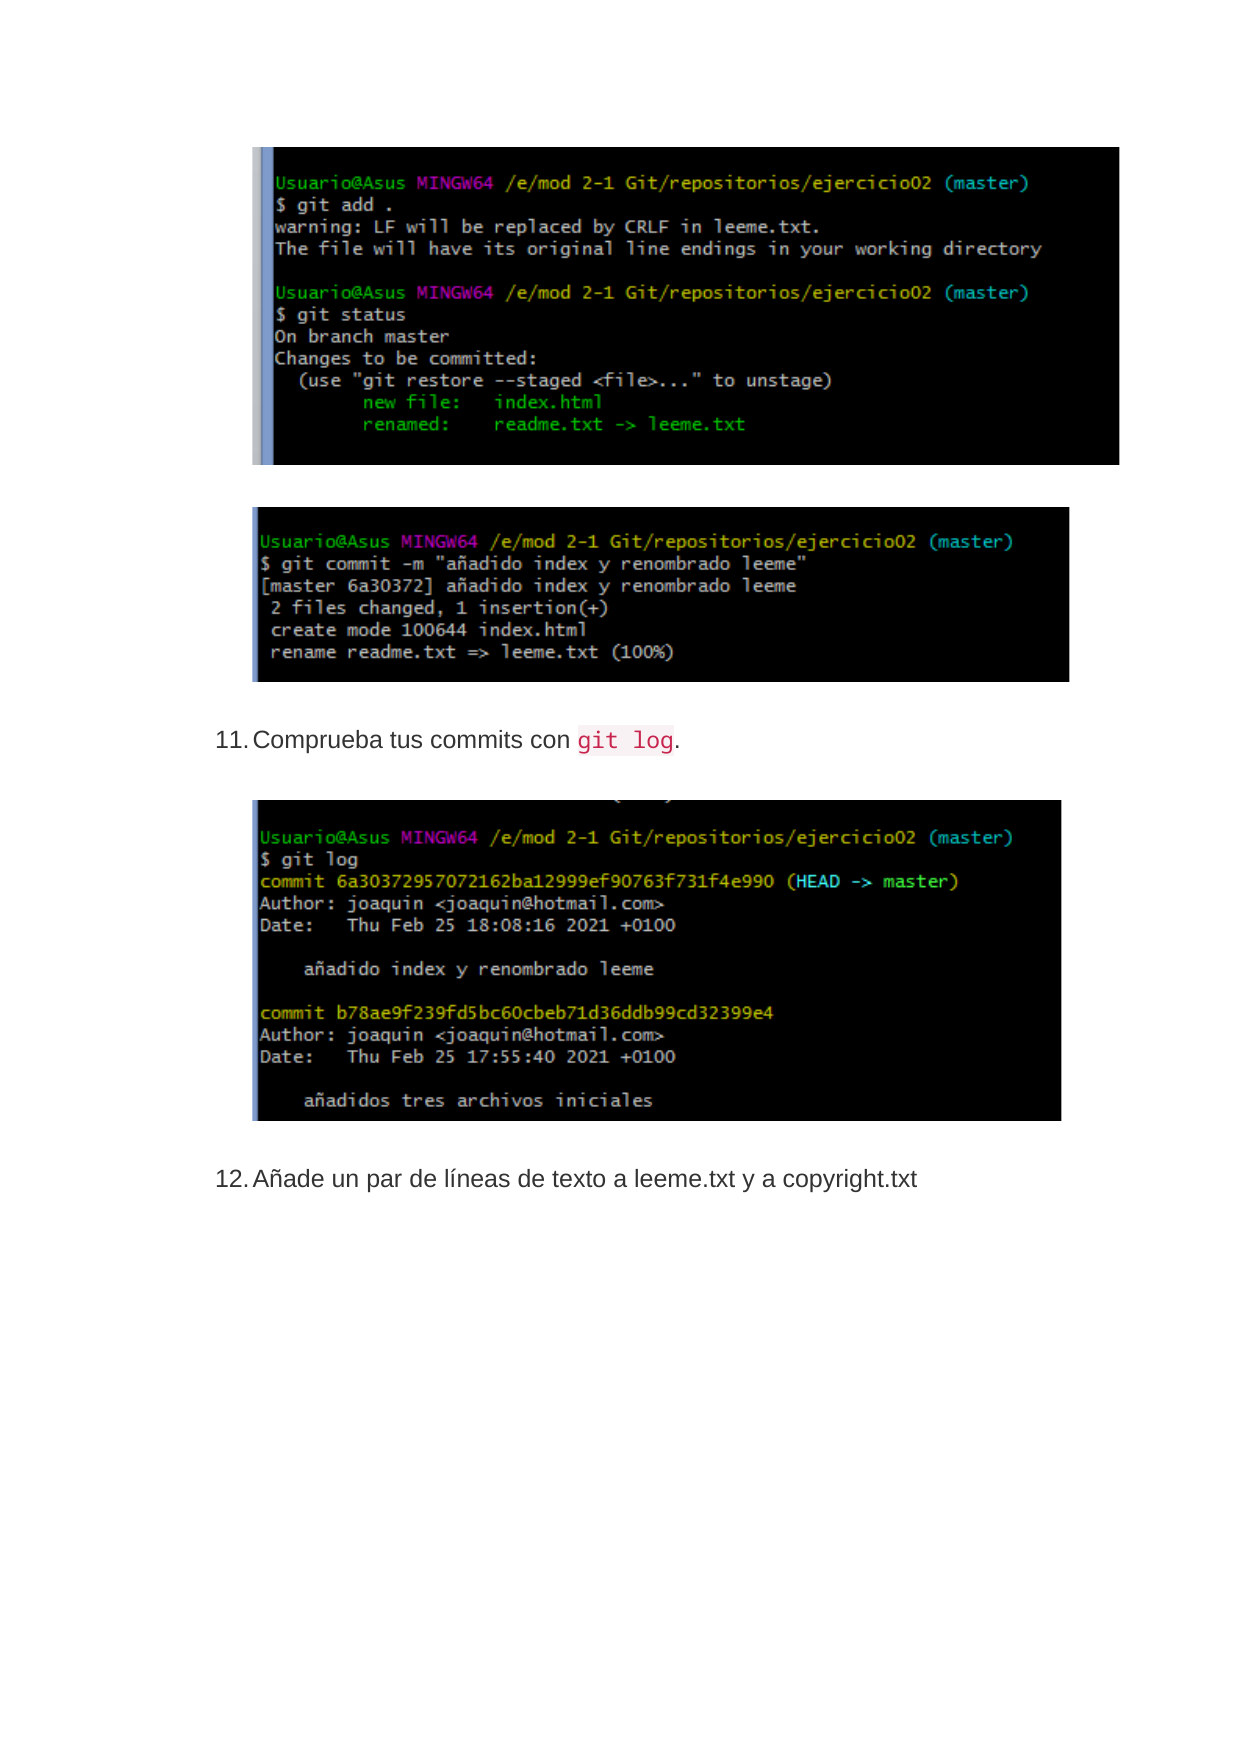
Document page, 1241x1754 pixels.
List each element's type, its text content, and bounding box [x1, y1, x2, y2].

list Añade un par de líneas de texto a leeme.txt y a copyright.txt [215, 1164, 1063, 1193]
list Comprueba tus commits con git log. [215, 724, 1063, 756]
picture [252, 800, 1062, 1121]
picture [252, 147, 1120, 465]
picture [252, 507, 1070, 682]
